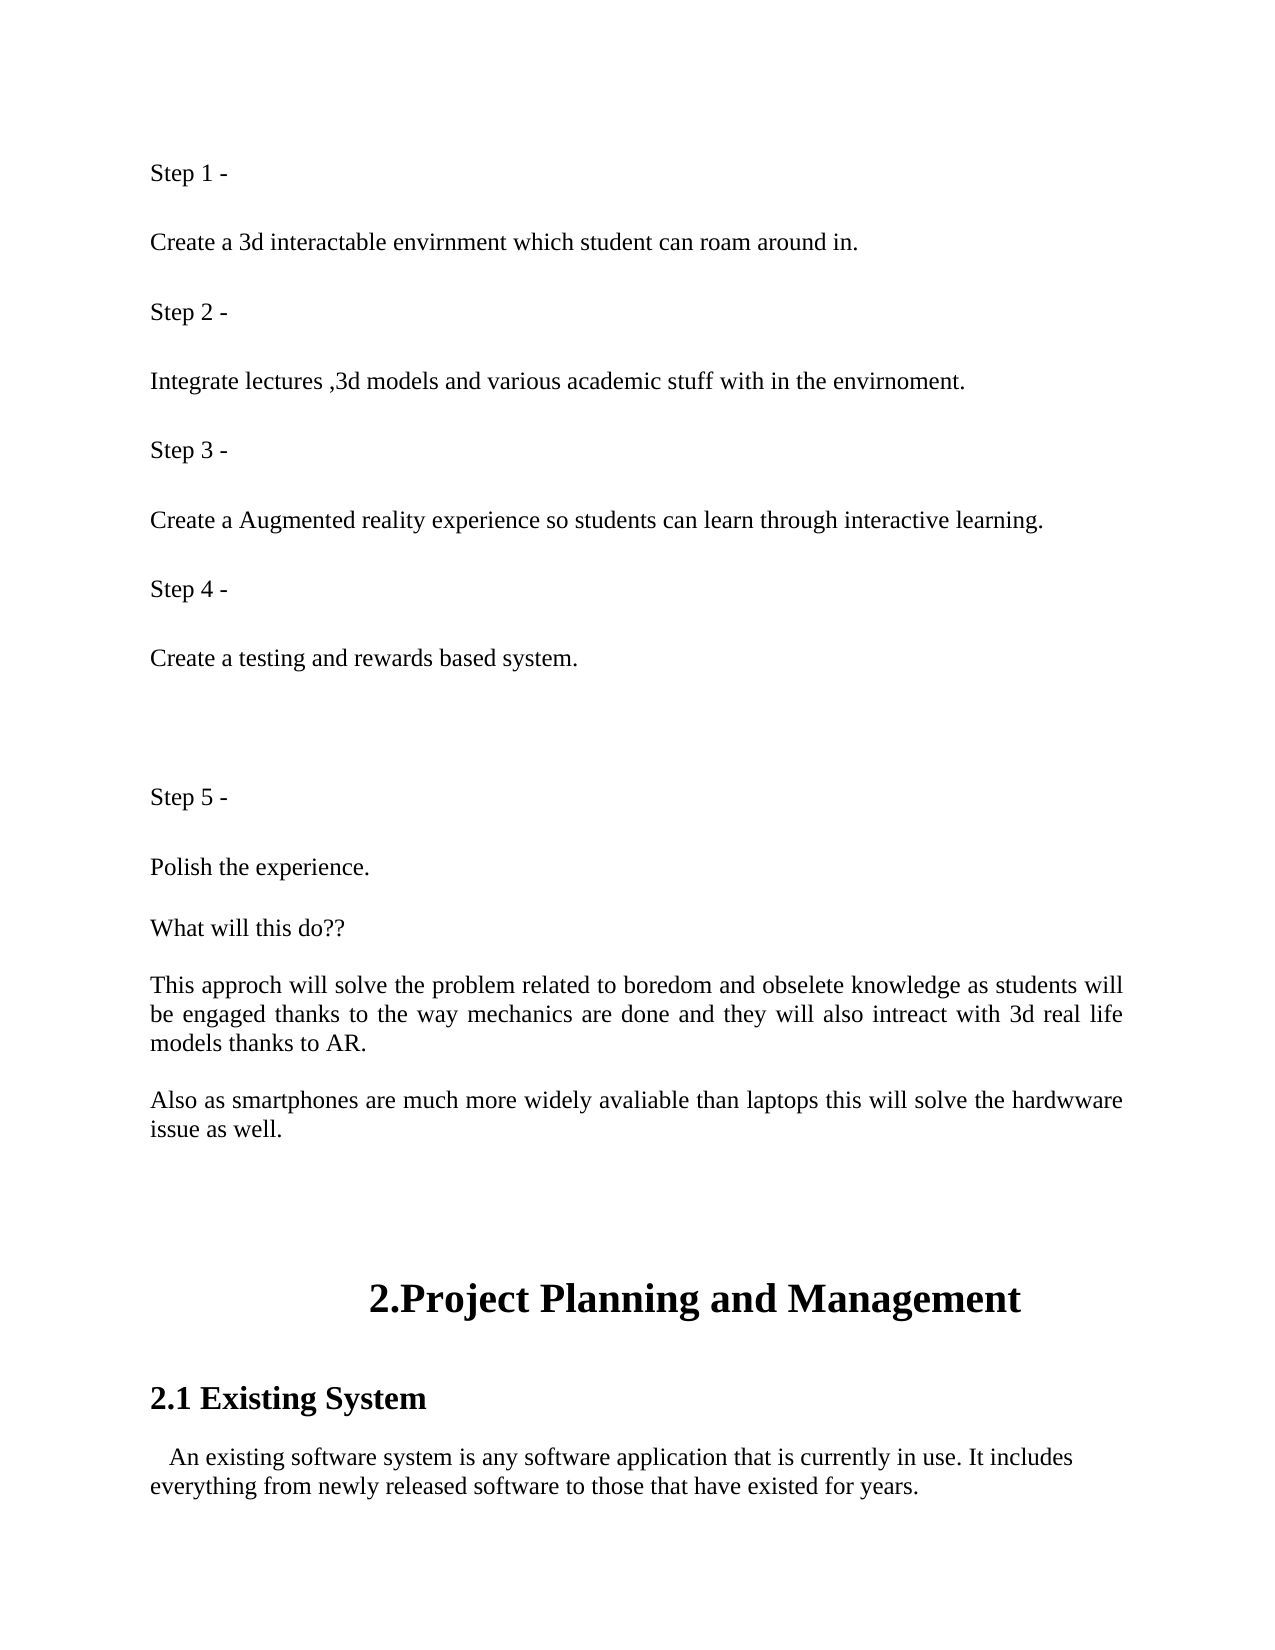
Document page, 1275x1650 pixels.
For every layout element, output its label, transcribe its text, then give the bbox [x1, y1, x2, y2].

text What will this do?? [150, 913, 1125, 942]
text Step 2 - [150, 289, 1125, 325]
text This approch will solve the problem related to boredom and obselete knowledge as students will be engaged thanks to the way mechanics are done and they will also intreact with 3d real life models thanks to AR. [150, 971, 1125, 1057]
text Integrate lectures ,3d models and various academic stuff with in the envirnoment. [150, 358, 1125, 395]
text Step 3 - [150, 427, 1125, 464]
text Polish the experience. [150, 844, 1125, 880]
subtitle 2.1 Existing System [150, 1378, 1125, 1417]
text Create a 3d interactable envirnment which student can roam around in. [150, 219, 1125, 256]
text Also as smartphones are much more widely avaliable than laptops this will solve the hardwware issue as well. [150, 1086, 1125, 1143]
text An existing software system is any software application that is currently in use. It includes everything from newly released software to those that have existed for years. [150, 1442, 1125, 1500]
text Step 1 - [150, 150, 1125, 187]
subtitle 2.Project Planning and Management [150, 1273, 1125, 1321]
text Create a testing and rewards based system. [150, 636, 1125, 672]
text Step 5 - [150, 774, 1125, 811]
text Create a Augmented reality experience so students can learn through interactive learning. [150, 497, 1125, 533]
text Step 4 - [150, 566, 1125, 603]
